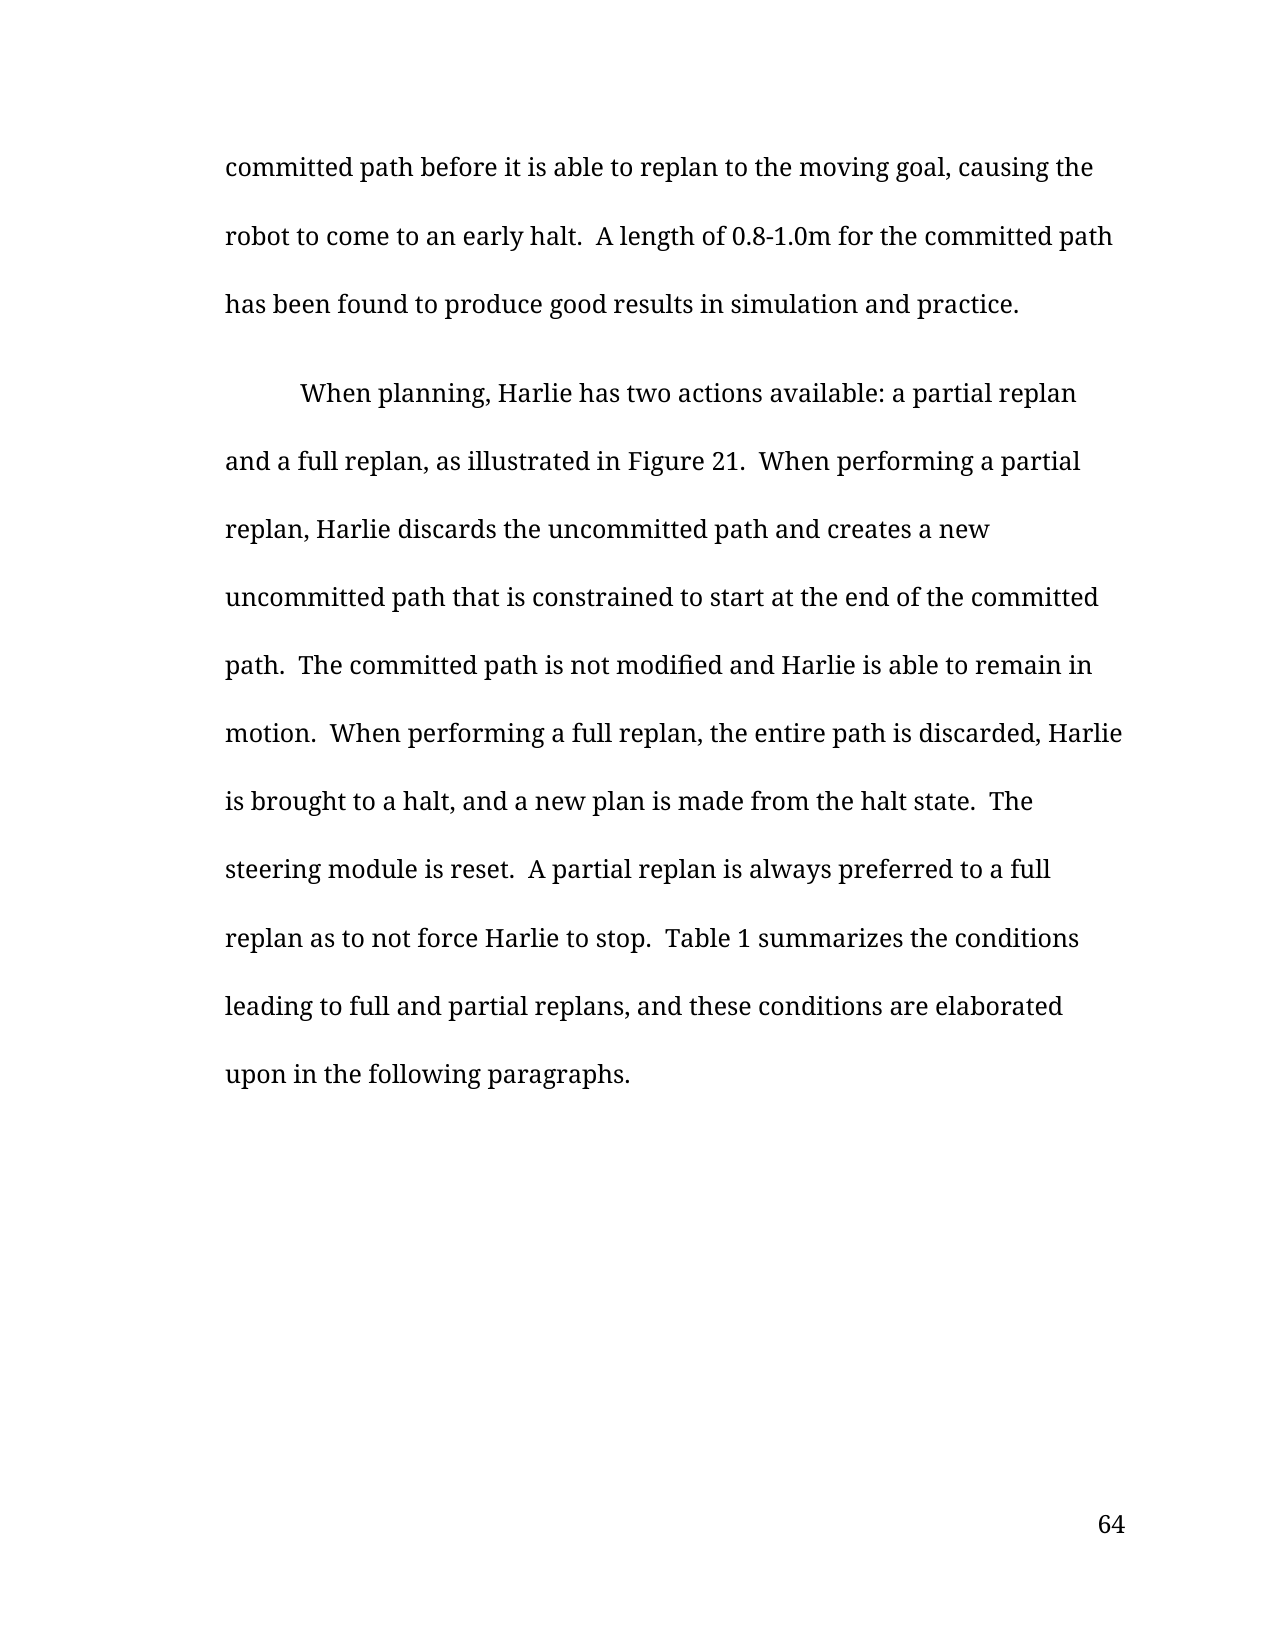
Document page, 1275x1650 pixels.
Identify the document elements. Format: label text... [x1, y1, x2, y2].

text When planning, Harlie has two actions available: a partial replan and a full replan, as illustrated in Figure 21. When performing a partial replan, Harlie discards the uncommitted path and creates a new uncommitted path that is constrained to start at the end of the committed path. The committed path is not modified and Harlie is able to remain in motion. When performing a full replan, the entire path is discarded, Harlie is brought to a halt, and a new plan is made from the halt state. The steering module is reset. A partial replan is always preferred to a full replan as to not force Harlie to stop. Table 1 summarizes the conditions leading to full and partial replans, and these conditions are elaborated upon in the following paragraphs. [225, 375, 1125, 1091]
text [225, 150, 1125, 320]
